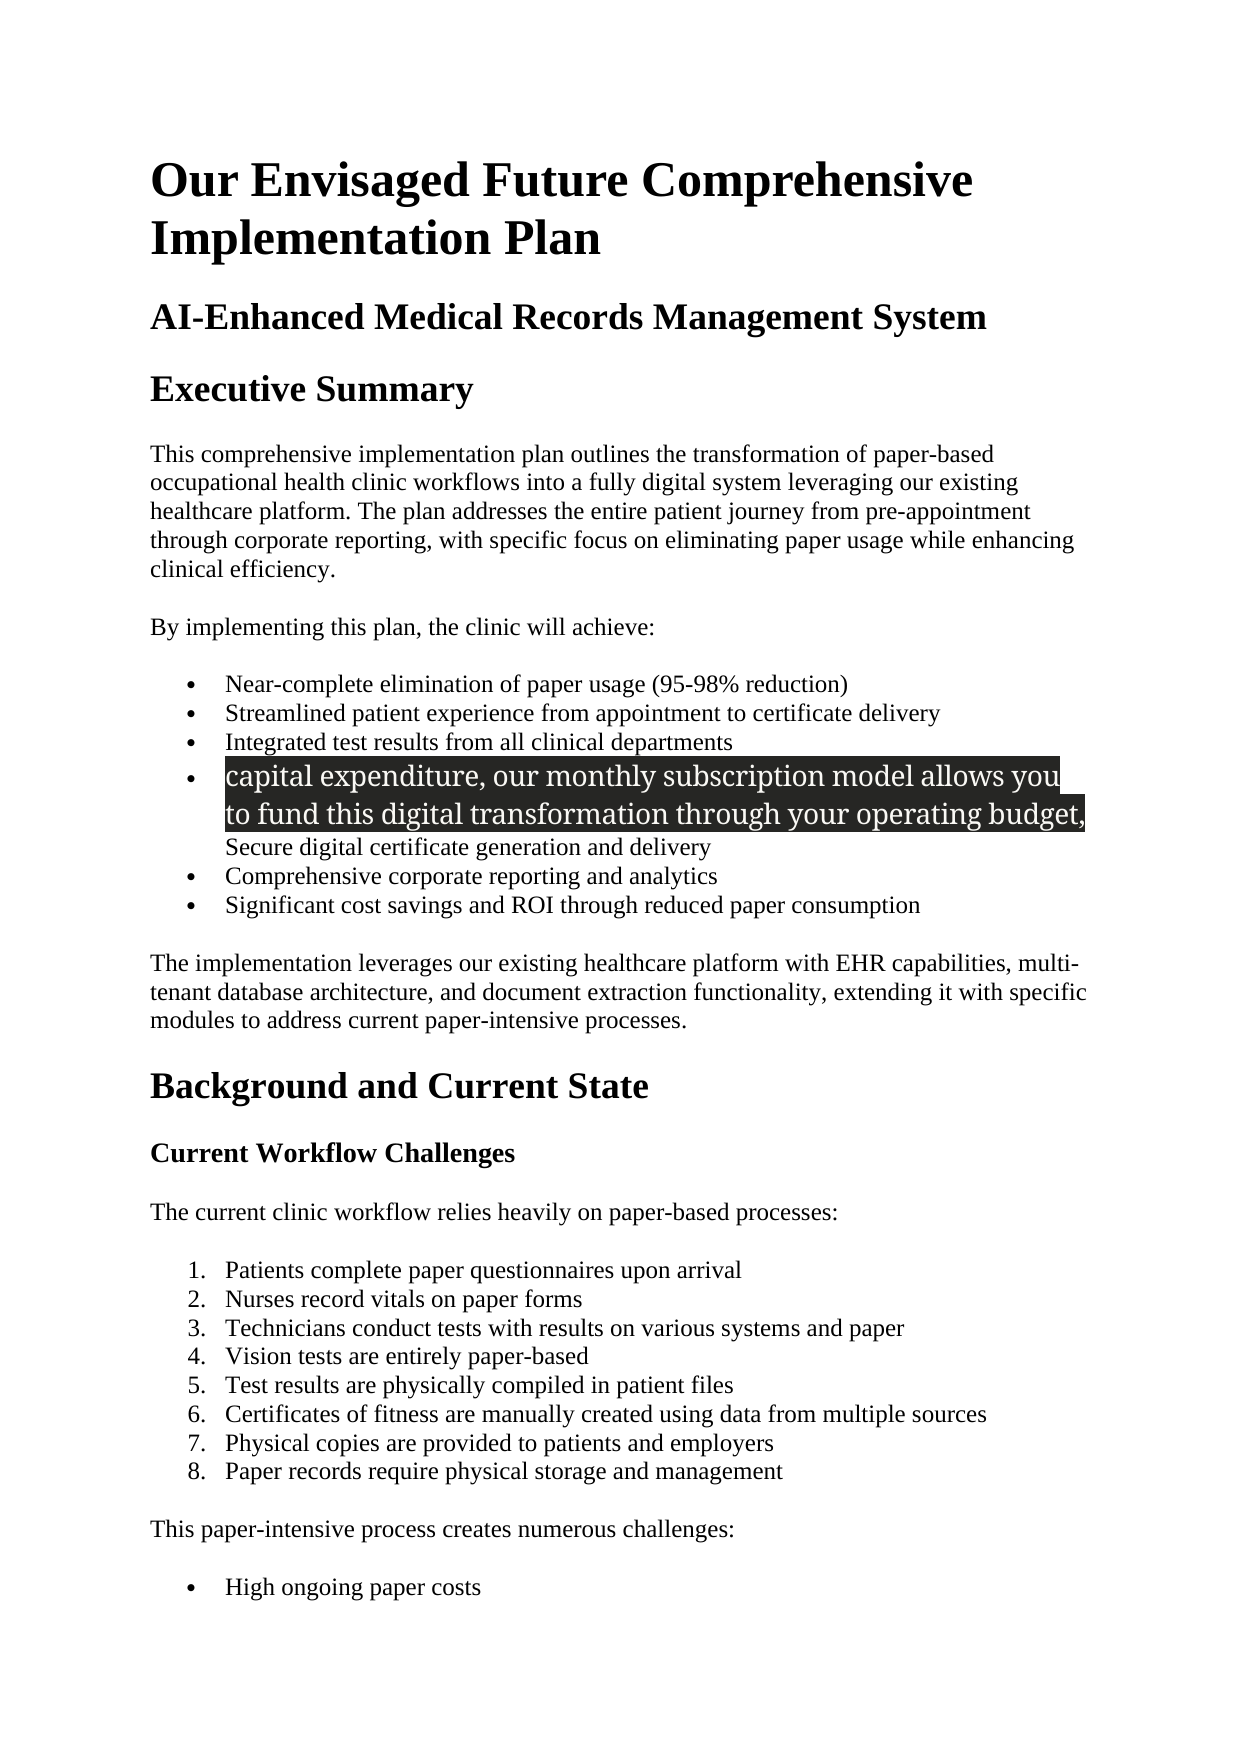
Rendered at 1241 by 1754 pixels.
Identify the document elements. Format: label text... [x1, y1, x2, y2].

list Physical copies are provided to patients and employers [187, 1428, 1090, 1456]
text AI-Enhanced Medical Records Management System [150, 294, 1090, 337]
text By implementing this plan, the clinic will achieve: [150, 612, 1090, 640]
list Nurses record vitals on paper forms [187, 1284, 1090, 1313]
list Significant cost savings and ROI through reduced paper consumption [187, 890, 1090, 919]
text Executive Summary [150, 366, 1090, 409]
text This paper-intensive process creates numerous challenges: [150, 1514, 1090, 1543]
list Integrated test results from all clinical departments [187, 727, 1090, 756]
list Test results are physically compiled in patient files [187, 1370, 1090, 1399]
text Background and Current State [150, 1063, 1090, 1106]
list Vision tests are entirely paper-based [187, 1341, 1090, 1370]
text Our Envisaged Future Comprehensive Implementation Plan [150, 150, 1090, 265]
text Current Workflow Challenges [150, 1136, 1090, 1168]
list capital expenditure, our monthly subscription model allows you to fund this digital transformation through your operating budget, Secure digital certificate generation and delivery [187, 756, 1090, 861]
text The current clinic workflow relies heavily on paper-based processes: [150, 1197, 1090, 1226]
list Paper records require physical storage and management [187, 1456, 1090, 1485]
list Technicians conduct tests with results on various systems and paper [187, 1313, 1090, 1341]
list Near-complete elimination of paper usage (95-98% reduction) [187, 669, 1090, 698]
list Patients complete paper questionnaires upon arrival [187, 1255, 1090, 1284]
list Streamlined patient experience from appointment to certificate delivery [187, 698, 1090, 727]
text This comprehensive implementation plan outlines the transformation of paper-based occupational health clinic workflows into a fully digital system leveraging our existing healthcare platform. The plan addresses the entire patient journey from pre-appointment through corporate reporting, with specific focus on eliminating paper usage while enhancing clinical efficiency. [150, 439, 1090, 582]
list Comprehensive corporate reporting and analytics [187, 861, 1090, 890]
text The implementation leverages our existing healthcare platform with EHR capabilities, multi-tenant database architecture, and document extraction functionality, extending it with specific modules to address current paper-intensive processes. [150, 948, 1090, 1034]
list Certificates of fitness are manually created using data from multiple sources [187, 1399, 1090, 1428]
list High ongoing paper costs [187, 1572, 1090, 1601]
